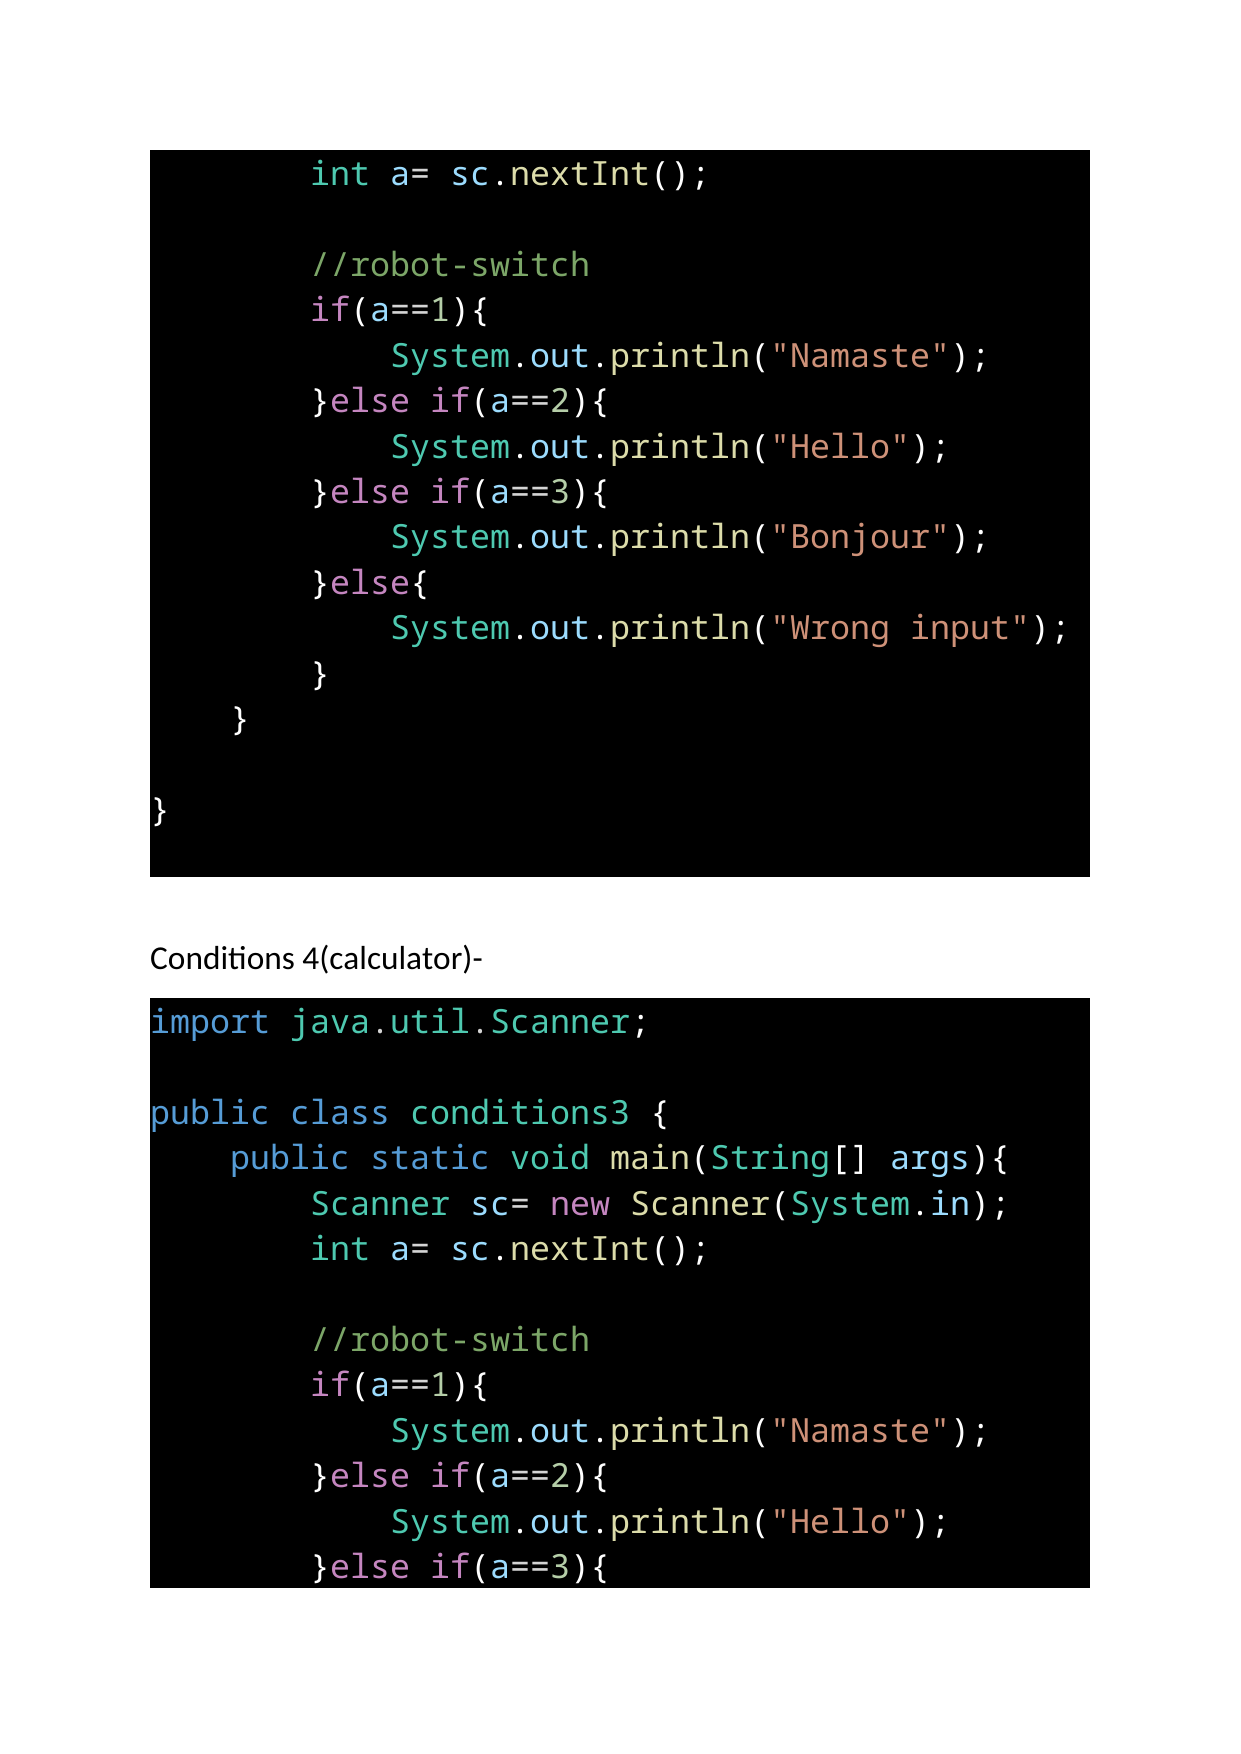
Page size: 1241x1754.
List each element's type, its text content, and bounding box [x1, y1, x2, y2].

text }else if(a==2){ [150, 377, 1090, 422]
text if(a==1){ [150, 286, 1090, 332]
text System.out.println("Namaste"); [150, 1407, 1090, 1452]
text int a= sc.nextInt(); [150, 1225, 1090, 1270]
text System.out.println("Bonjour"); [150, 513, 1090, 559]
text } [150, 695, 1090, 740]
text } [150, 649, 1090, 695]
text }else{ [150, 559, 1090, 604]
text if(a==1){ [150, 1361, 1090, 1407]
text Conditions 4(calculator)- [150, 937, 1090, 978]
text }else if(a==3){ [150, 1543, 1090, 1588]
text } [150, 786, 1090, 831]
text int a= sc.nextInt(); [150, 150, 1090, 195]
text }else if(a==3){ [150, 468, 1090, 513]
text System.out.println("Hello"); [150, 422, 1090, 468]
text import java.util.Scanner; [150, 998, 1090, 1043]
text public class conditions3 { [150, 1089, 1090, 1134]
text public static void main(String[] args){ [150, 1134, 1090, 1179]
text System.out.println("Hello"); [150, 1497, 1090, 1543]
text Scanner sc= new Scanner(System.in); [150, 1179, 1090, 1225]
text System.out.println("Namaste"); [150, 332, 1090, 377]
text }else if(a==2){ [150, 1452, 1090, 1497]
text System.out.println("Wrong input"); [150, 604, 1090, 649]
text //robot-switch [150, 1316, 1090, 1361]
text //robot-switch [150, 241, 1090, 286]
